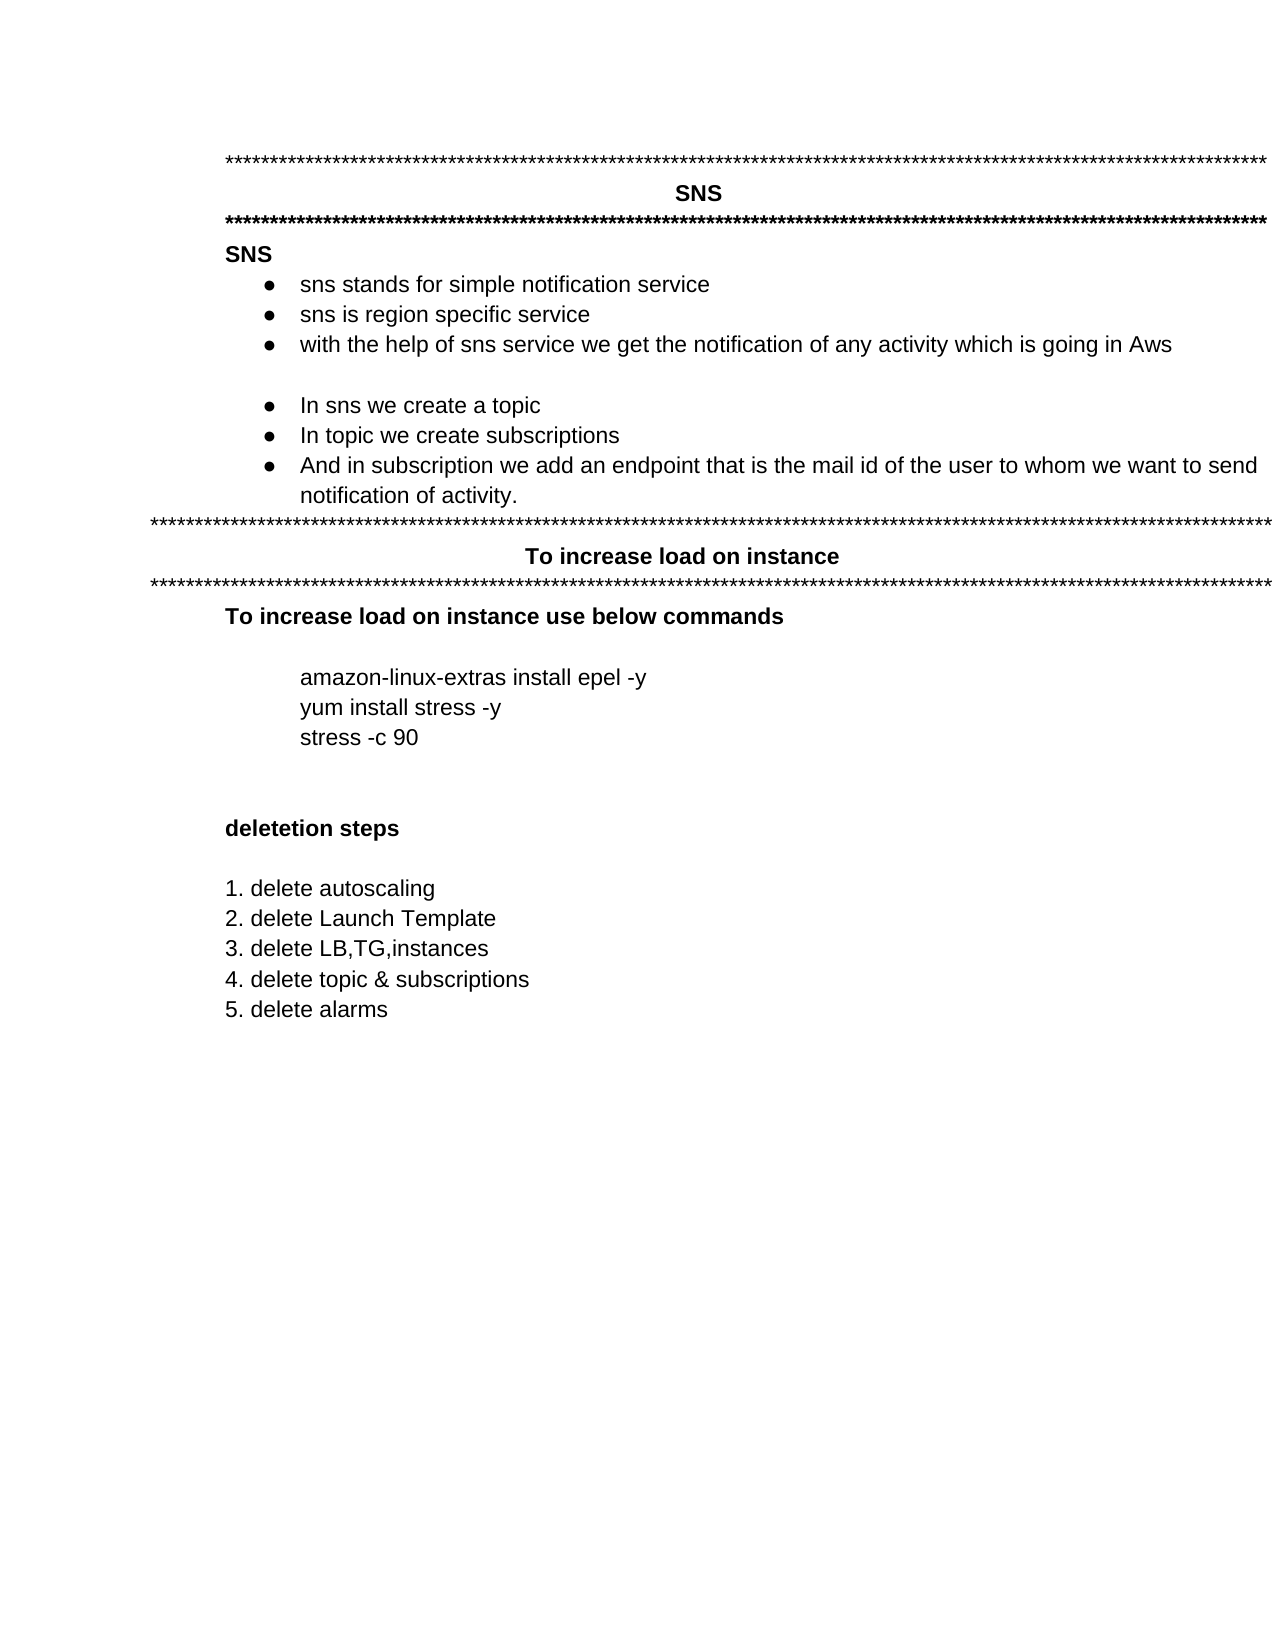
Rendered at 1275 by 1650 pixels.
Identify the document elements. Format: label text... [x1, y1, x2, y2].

list with the help of sns service we get the notification of any activity which is going in Aws [262, 331, 1275, 358]
text yum install stress -y [300, 694, 1275, 720]
text SNS [225, 241, 1275, 267]
text To increase load on instance [450, 543, 1275, 569]
text ****************************************************************************************************************************** [150, 512, 1275, 539]
text stress -c 90 [300, 724, 1275, 750]
list In sns we create a topic [262, 392, 1275, 418]
text 5. delete alarms [225, 996, 1275, 1022]
text deletetion steps [225, 814, 1275, 841]
list And in subscription we add an endpoint that is the mail id of the user to whom we want to send notification of activity. [262, 452, 1275, 509]
text amazon-linux-extras install epel -y [300, 663, 1275, 690]
text SNS [600, 180, 1275, 207]
text 4. delete topic & subscriptions [225, 966, 1275, 992]
text 3. delete LB,TG,instances [225, 935, 1275, 962]
text To increase load on instance use below commands [225, 603, 1275, 629]
text 2. delete Launch Template [225, 905, 1275, 932]
text ********************************************************************************************************************* [225, 210, 1275, 237]
list sns is region specific service [262, 301, 1275, 327]
list sns stands for simple notification service [262, 271, 1275, 297]
text 1. delete autoscaling [225, 875, 1275, 901]
list In topic we create subscriptions [262, 422, 1275, 448]
text ****************************************************************************************************************************** [150, 573, 1275, 599]
text ********************************************************************************************************************* [225, 150, 1275, 176]
